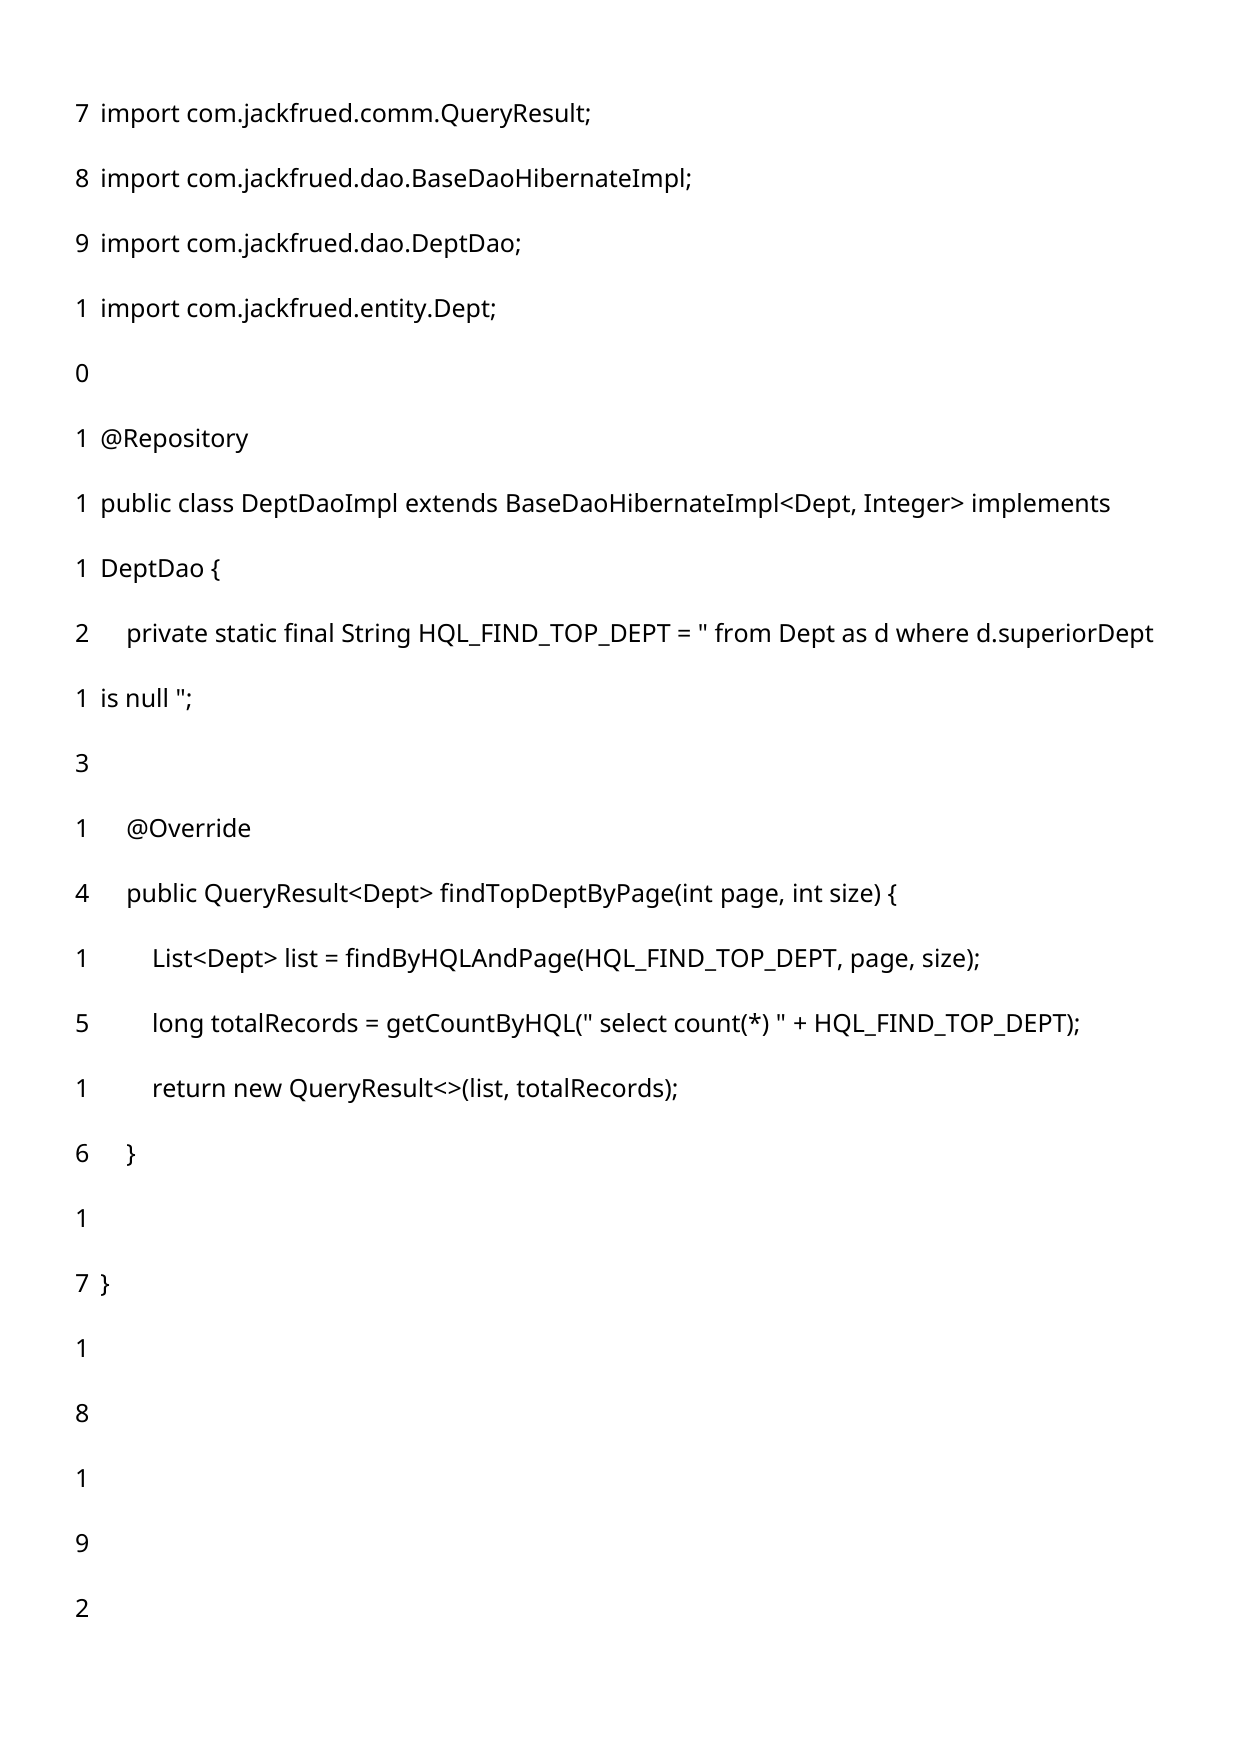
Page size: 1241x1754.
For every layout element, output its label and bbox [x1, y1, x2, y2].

table_header [100, 81, 1165, 1641]
table_header [75, 81, 100, 1641]
